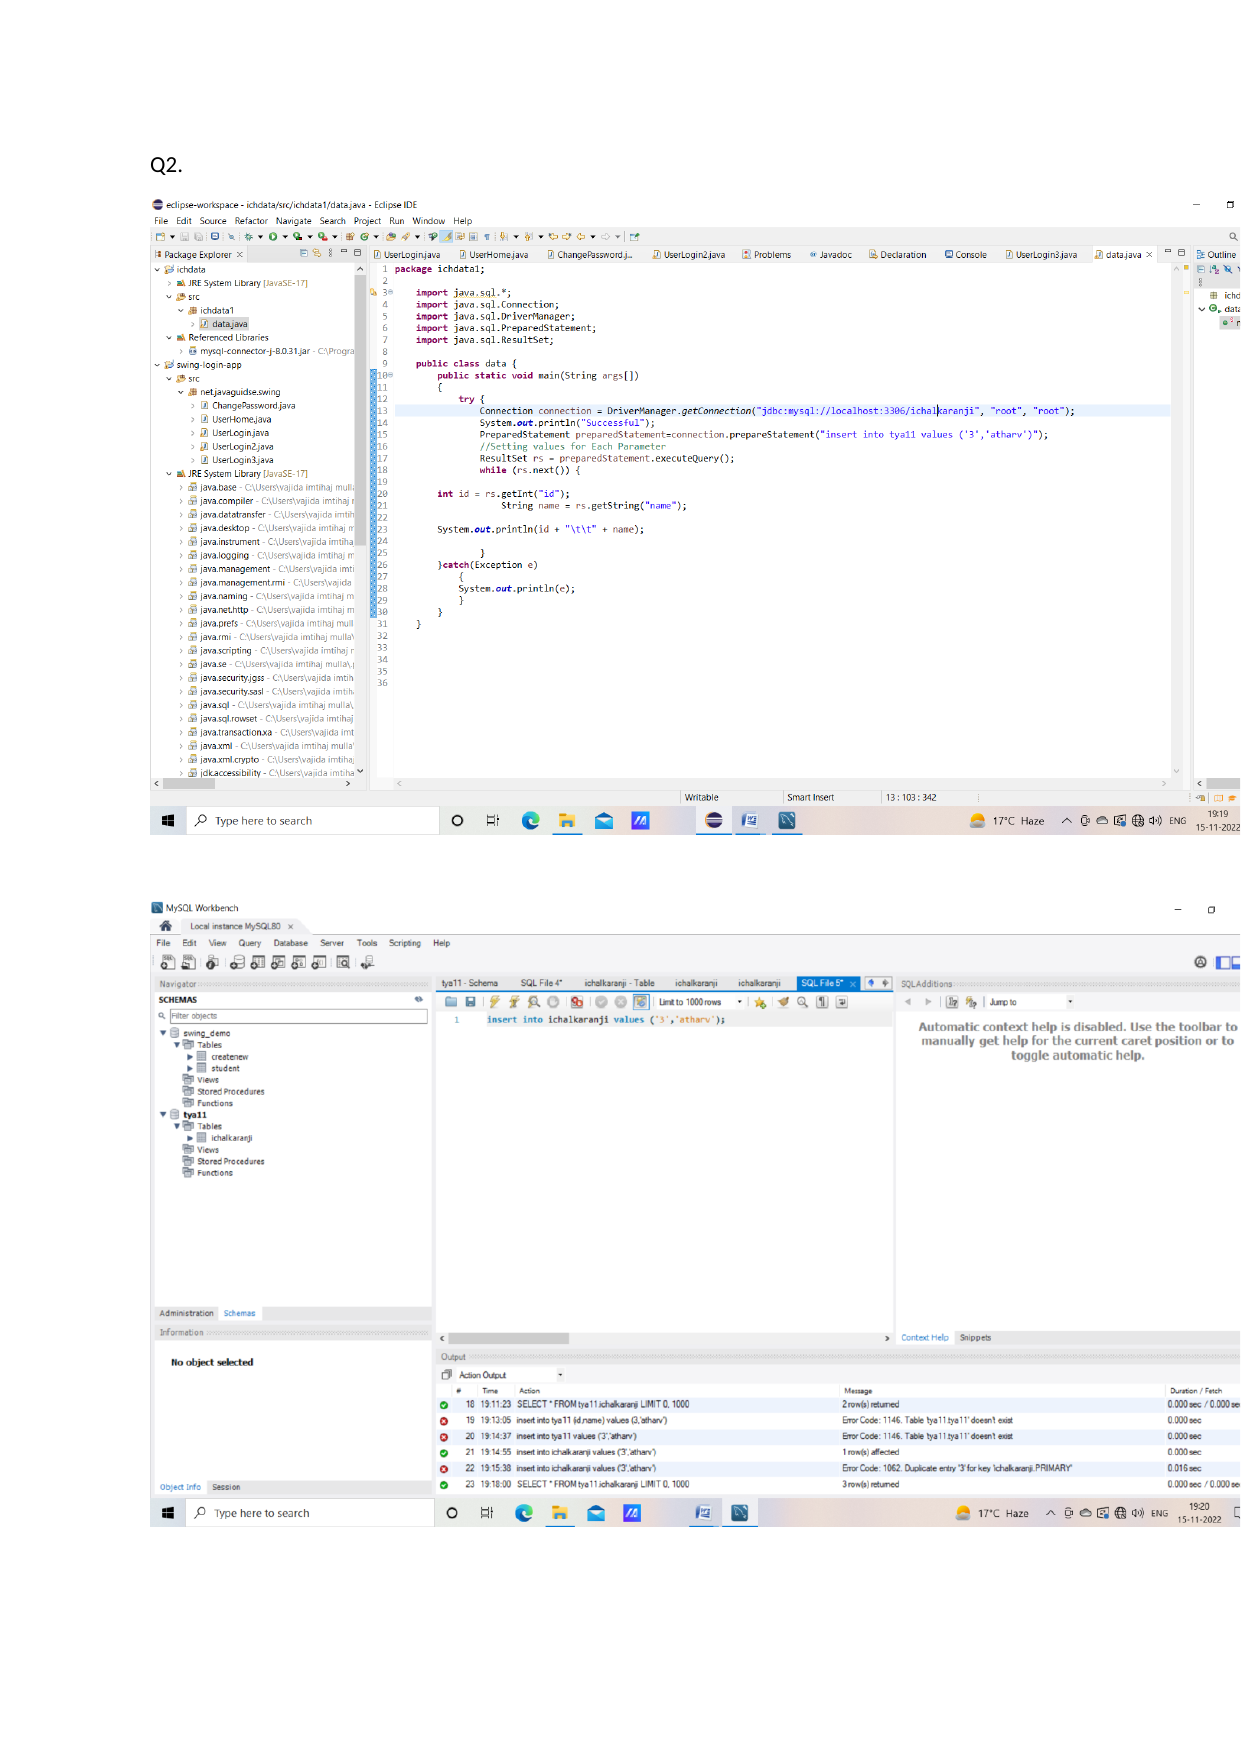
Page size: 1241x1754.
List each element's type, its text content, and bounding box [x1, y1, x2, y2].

picture [150, 196, 1241, 835]
picture [150, 900, 1241, 1527]
text Q2. [150, 150, 1090, 178]
